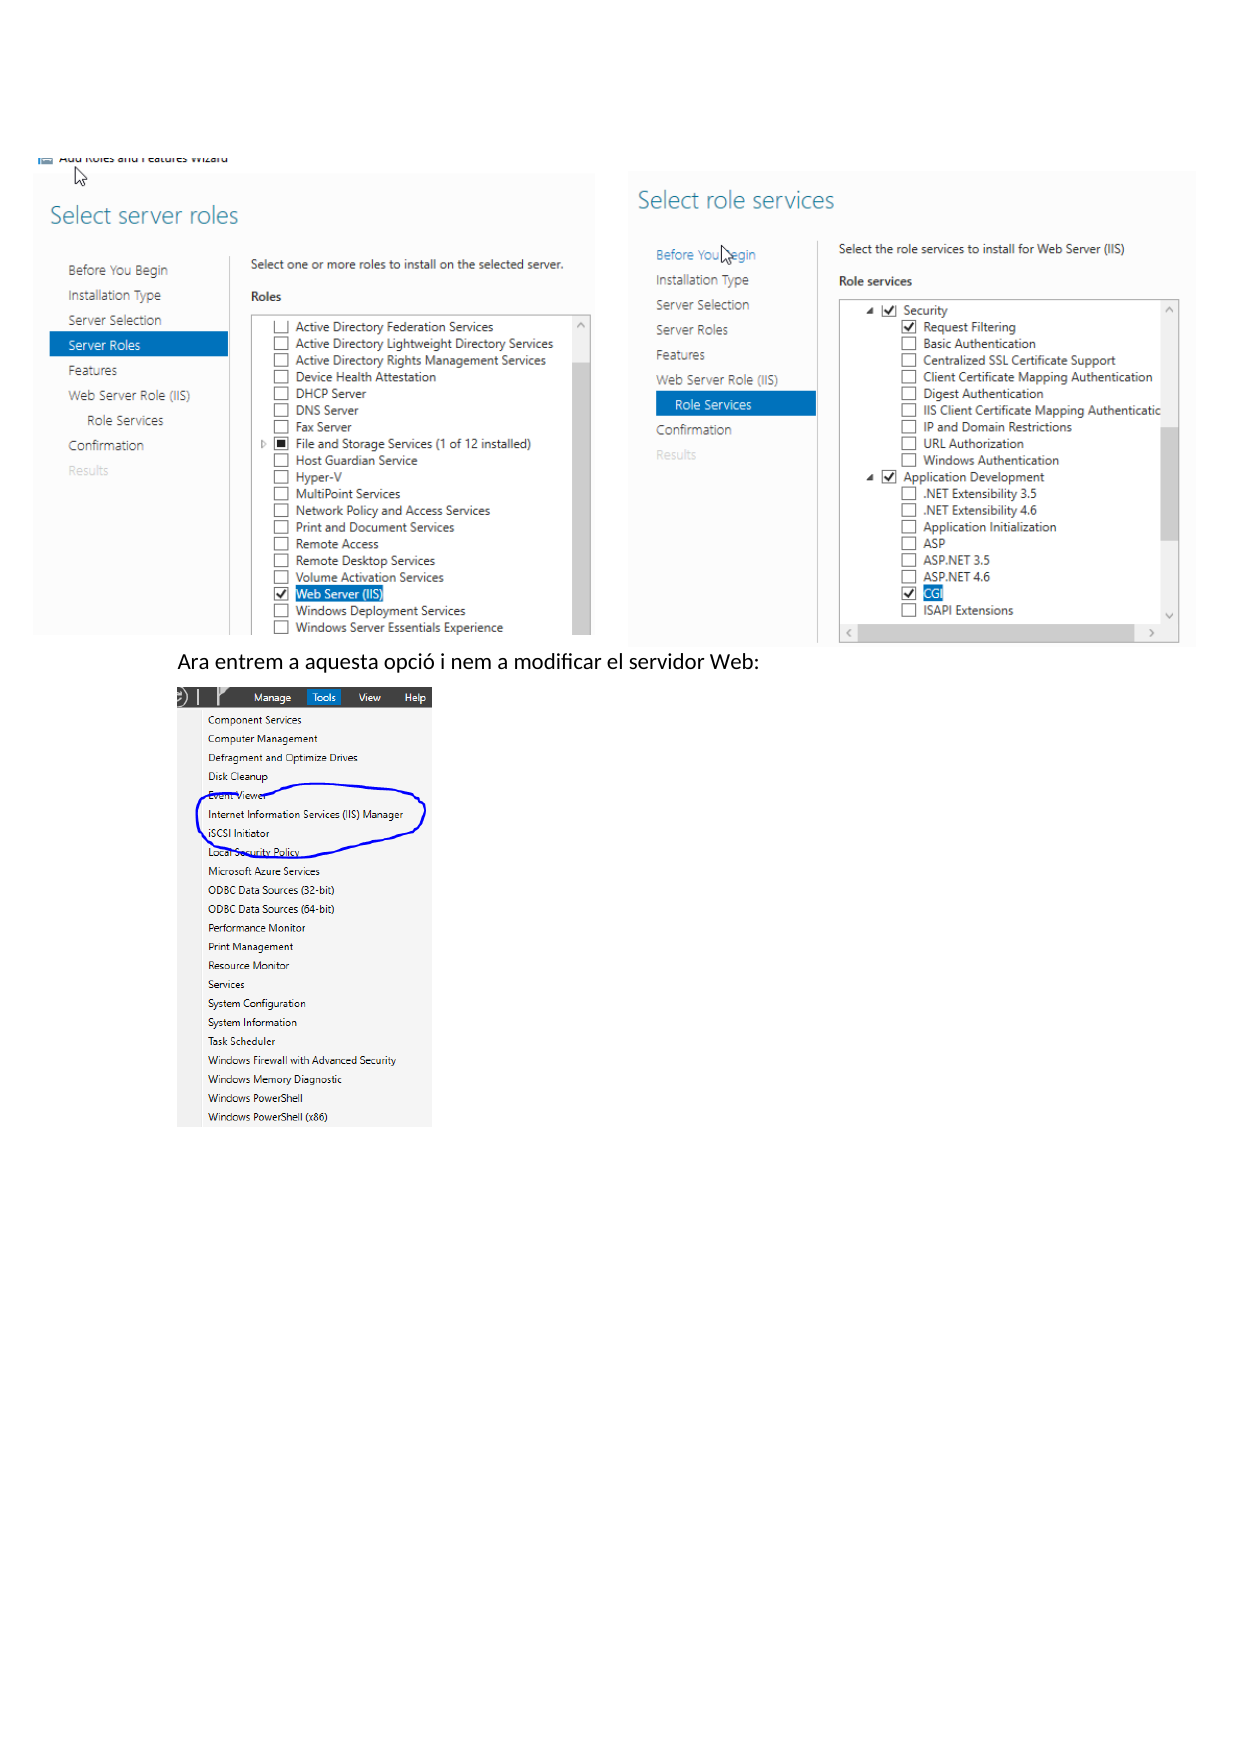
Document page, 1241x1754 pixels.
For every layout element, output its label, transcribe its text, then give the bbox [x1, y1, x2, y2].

text Ara entrem a aquesta opció i nem a modificar el servidor Web: [177, 148, 1063, 675]
picture [628, 171, 1196, 647]
picture [177, 687, 432, 1127]
picture [33, 158, 177, 635]
